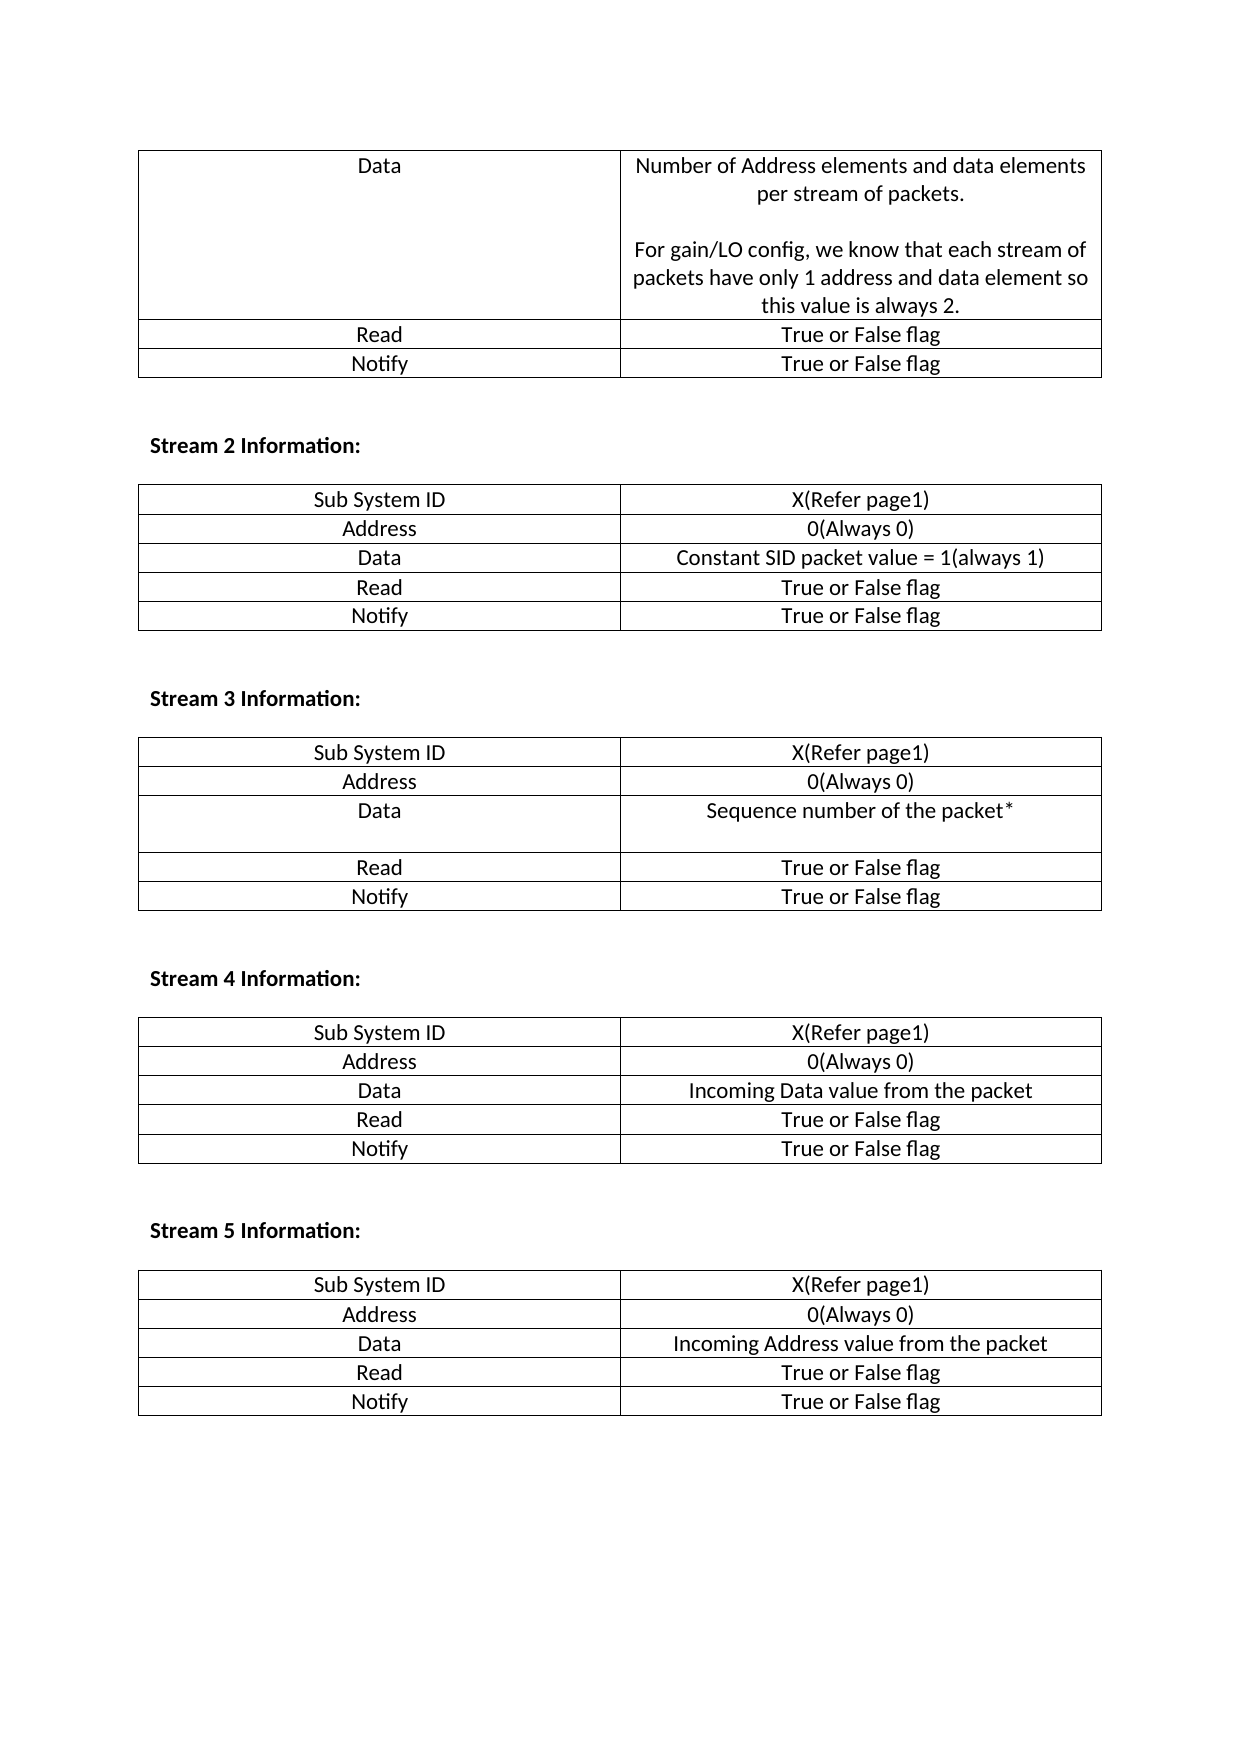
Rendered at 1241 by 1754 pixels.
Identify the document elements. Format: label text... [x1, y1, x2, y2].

table_cell Sequence number of the packet* [621, 796, 1101, 852]
table_cell 0(Always 0) [621, 767, 1101, 795]
table_cell Read [139, 1105, 620, 1133]
table_cell Read [139, 1358, 620, 1386]
table_cell Address [139, 767, 620, 795]
table_cell True or False flag [621, 1387, 1101, 1415]
table_cell Notify [139, 1135, 620, 1162]
table_cell Address [139, 1300, 620, 1328]
table_cell Read [139, 320, 620, 348]
table_cell Number of Address elements and data elements per stream of packets. For gain/LO config, we know that each stream of packets have only 1 address and data element so this value is always 2. [621, 151, 1101, 319]
table_cell 0(Always 0) [621, 515, 1101, 542]
table_cell Data [139, 1329, 620, 1357]
table_cell Notify [139, 1387, 620, 1415]
table_cell Incoming Data value from the packet [621, 1076, 1101, 1104]
text Stream 5 Information: [150, 1217, 1090, 1244]
table_header Sub System ID [139, 1018, 620, 1046]
text Stream 3 Information: [150, 684, 1090, 712]
table_cell 0(Always 0) [621, 1300, 1101, 1328]
table_header X(Refer page1) [621, 738, 1101, 766]
table_cell True or False flag [621, 1135, 1101, 1162]
table_cell Data [139, 544, 620, 572]
table_cell Notify [139, 349, 620, 377]
table_cell Data [139, 796, 620, 852]
table_cell True or False flag [621, 573, 1101, 601]
table_cell Data [139, 151, 620, 319]
table_header X(Refer page1) [621, 485, 1101, 513]
text Stream 4 Information: [150, 964, 1090, 992]
table_cell 0(Always 0) [621, 1047, 1101, 1075]
table_cell True or False flag [621, 882, 1101, 910]
table_cell Data [139, 1076, 620, 1104]
table_cell True or False flag [621, 1105, 1101, 1133]
table_cell True or False flag [621, 1358, 1101, 1386]
table_cell True or False flag [621, 853, 1101, 881]
table_cell Address [139, 1047, 620, 1075]
table_cell Address [139, 515, 620, 542]
table_header Sub System ID [139, 738, 620, 766]
table_cell True or False flag [621, 602, 1101, 630]
table_cell Notify [139, 882, 620, 910]
table_cell Incoming Address value from the packet [621, 1329, 1101, 1357]
table_cell True or False flag [621, 320, 1101, 348]
table_header X(Refer page1) [621, 1018, 1101, 1046]
table_header Sub System ID [139, 485, 620, 513]
text Stream 2 Information: [150, 431, 1090, 459]
table_cell Constant SID packet value = 1(always 1) [621, 544, 1101, 572]
table_cell True or False flag [621, 349, 1101, 377]
table_cell Read [139, 573, 620, 601]
table_cell Notify [139, 602, 620, 630]
table_header X(Refer page1) [621, 1271, 1101, 1299]
table_cell Read [139, 853, 620, 881]
table_header Sub System ID [139, 1271, 620, 1299]
